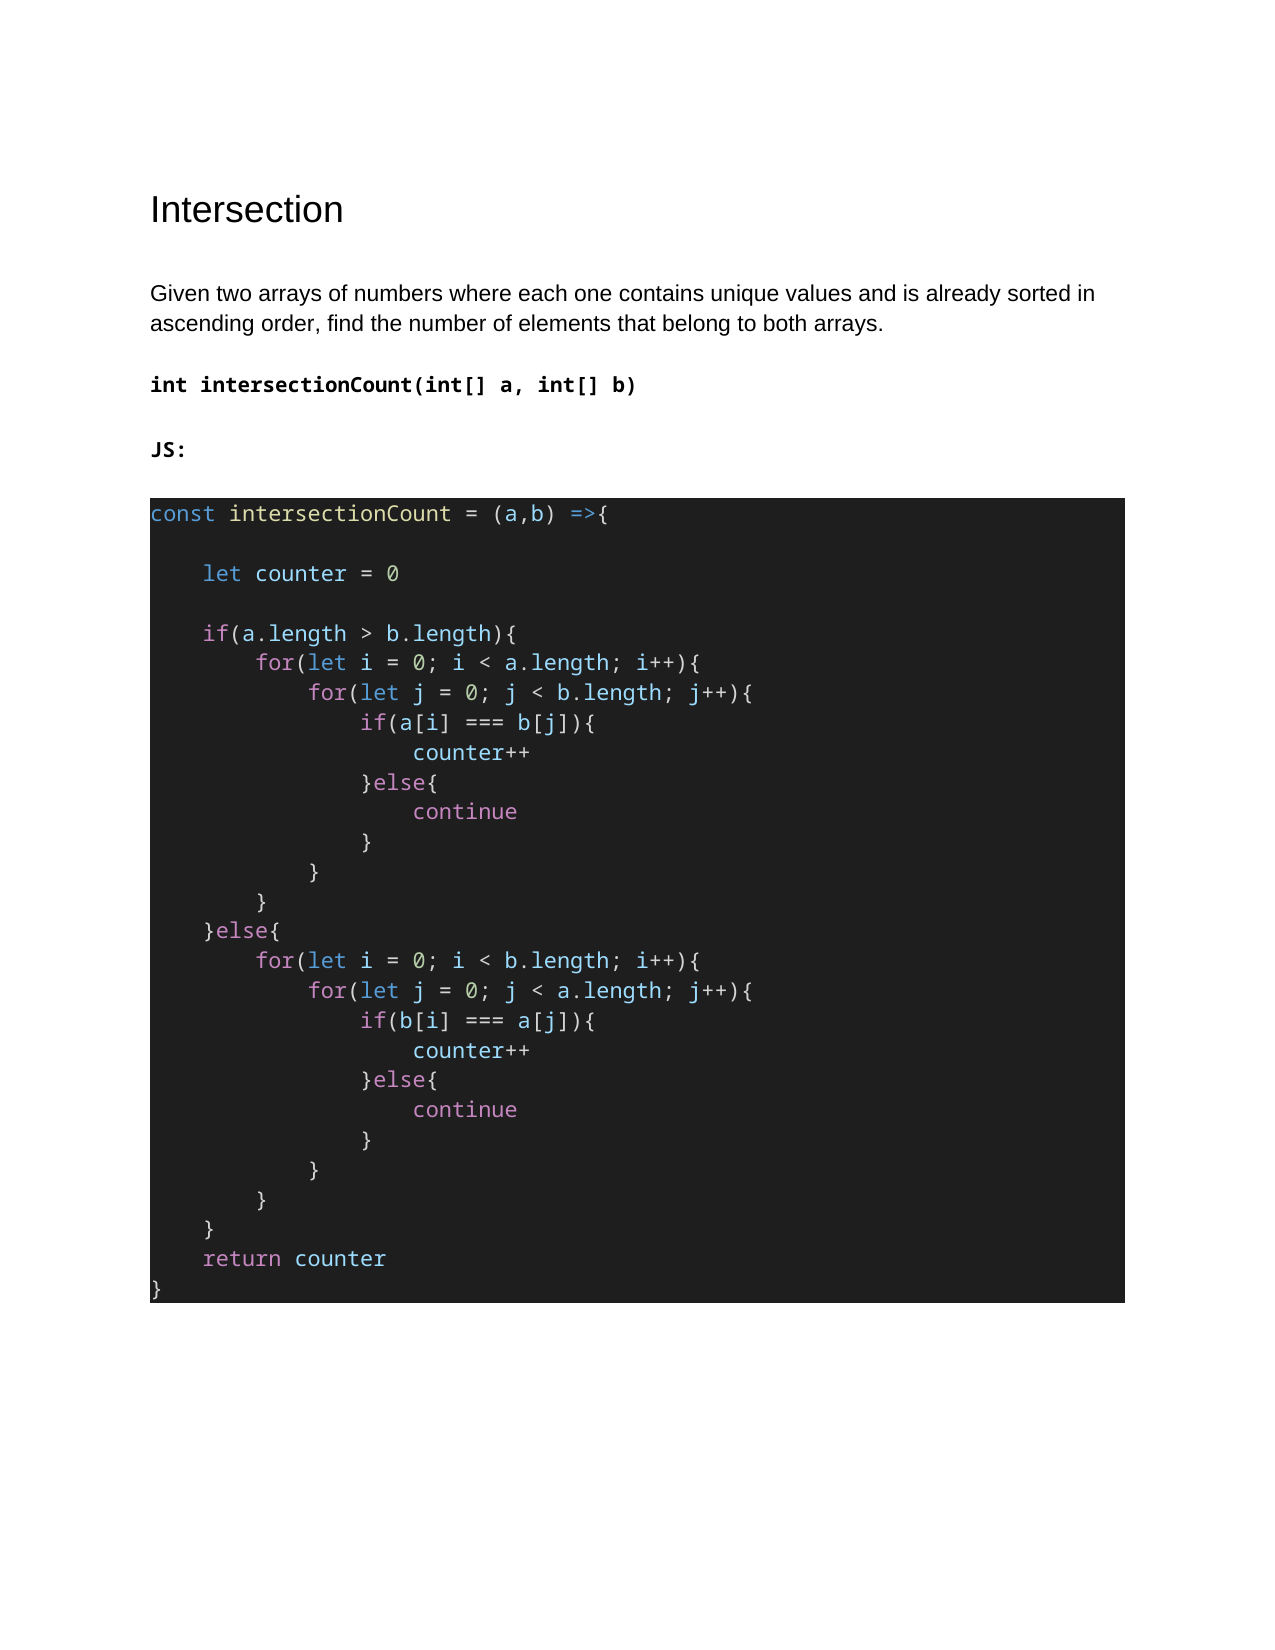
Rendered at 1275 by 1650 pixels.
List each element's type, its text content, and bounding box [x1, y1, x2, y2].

text }else{ [150, 1064, 1125, 1094]
text } [150, 1213, 1125, 1243]
text Given two arrays of numbers where each one contains unique values and is already sorted in ascending order, find the number of elements that belong to both arrays. [150, 280, 1125, 336]
text for(let i = 0; i < b.length; i++){ [150, 945, 1125, 975]
text for(let j = 0; j < b.length; j++){ [150, 677, 1125, 707]
text if(a[i] === b[j]){ [150, 707, 1125, 737]
text continue [150, 1094, 1125, 1124]
text } [150, 886, 1125, 916]
text continue [150, 796, 1125, 826]
text let counter = 0 [150, 558, 1125, 588]
text JS: [150, 436, 1125, 464]
text counter++ [150, 1035, 1125, 1064]
text } [150, 1154, 1125, 1184]
text if(a.length > b.length){ [150, 618, 1125, 647]
subtitle Intersection [150, 187, 1125, 231]
text } [150, 1273, 1125, 1303]
text counter++ [150, 737, 1125, 767]
text for(let j = 0; j < a.length; j++){ [150, 975, 1125, 1005]
text }else{ [150, 916, 1125, 945]
text if(b[i] === a[j]){ [150, 1005, 1125, 1035]
text }else{ [150, 767, 1125, 796]
text for(let i = 0; i < a.length; i++){ [150, 647, 1125, 677]
text return counter [150, 1243, 1125, 1273]
text } [150, 856, 1125, 886]
text int intersectionCount(int[] a, int[] b) [150, 370, 1125, 399]
text } [150, 826, 1125, 856]
text } [150, 1124, 1125, 1154]
text } [150, 1184, 1125, 1213]
text const intersectionCount = (a,b) =>{ [150, 498, 1125, 528]
